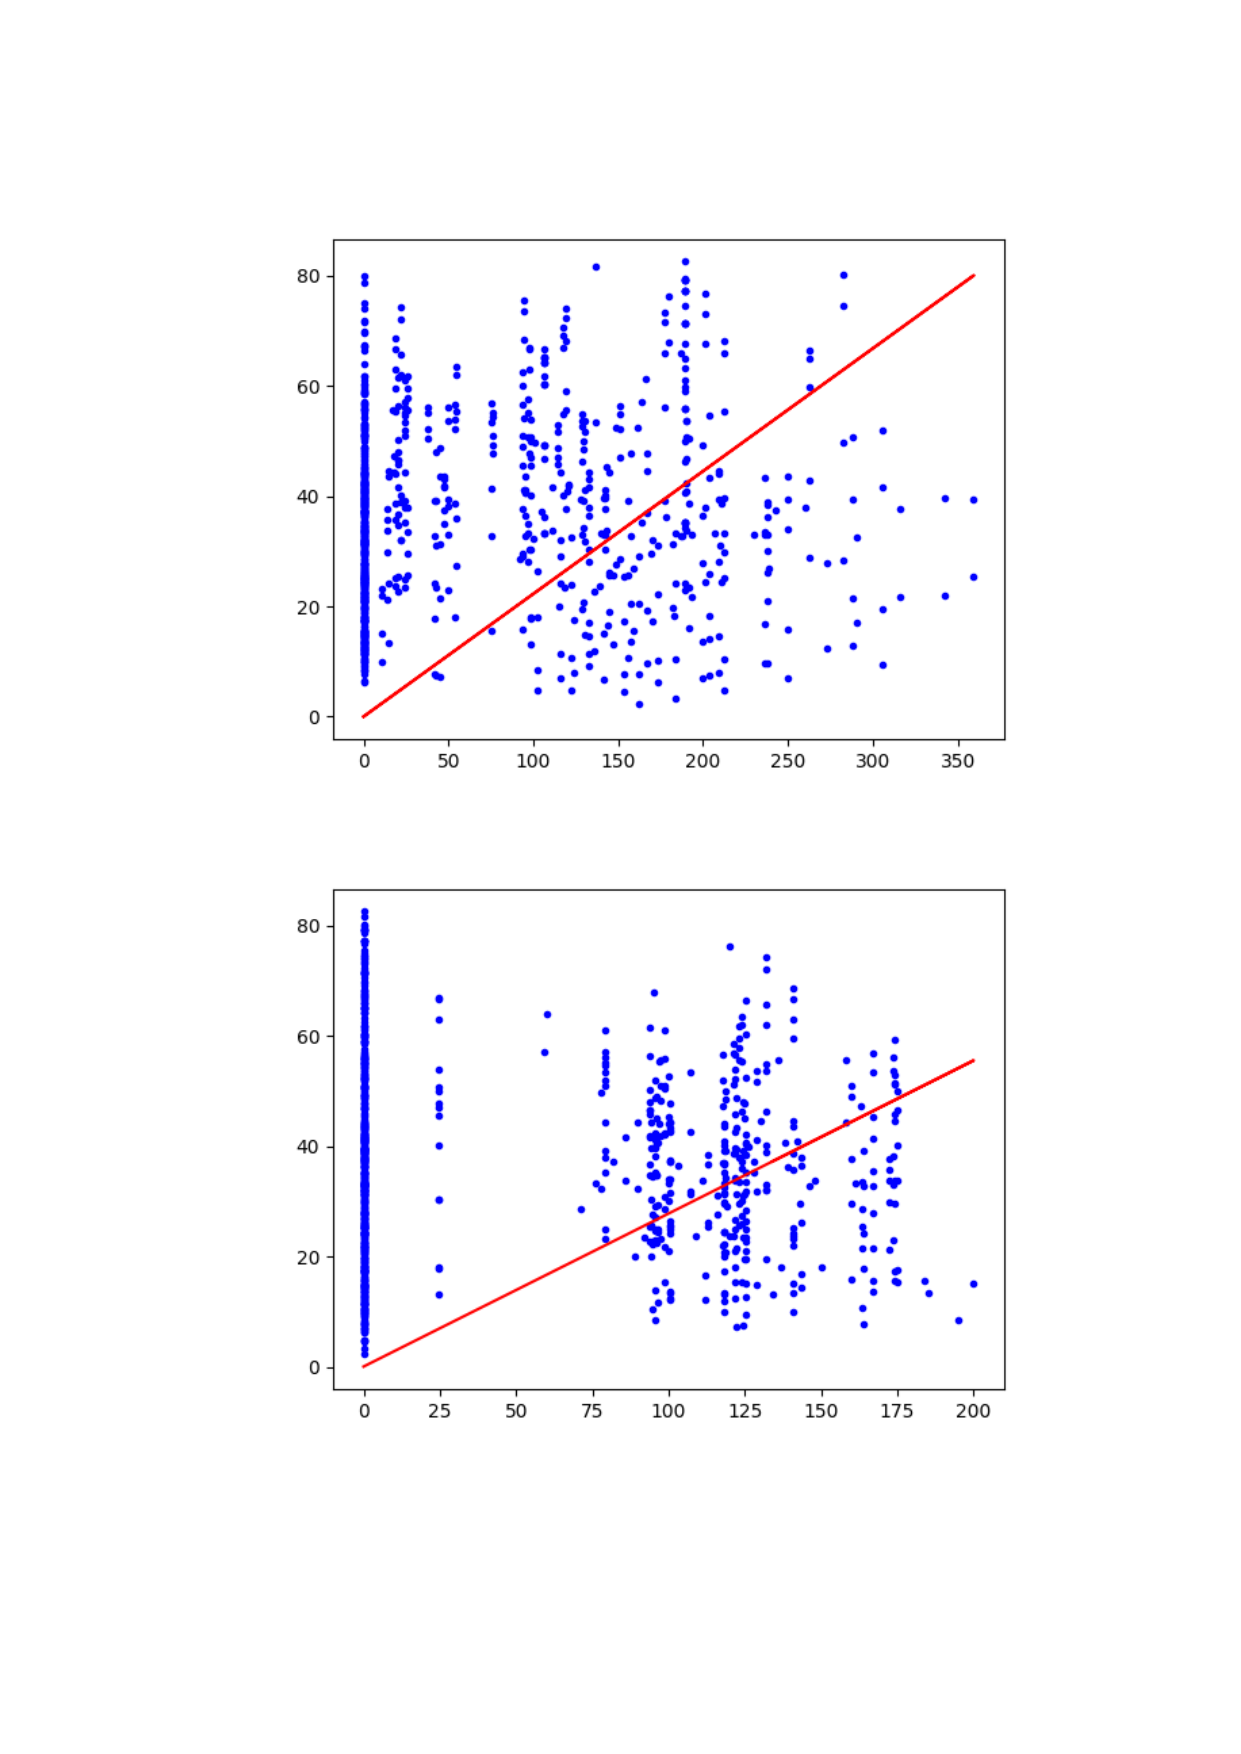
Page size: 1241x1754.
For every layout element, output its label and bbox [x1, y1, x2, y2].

picture [225, 162, 1091, 811]
picture [225, 812, 1091, 1461]
